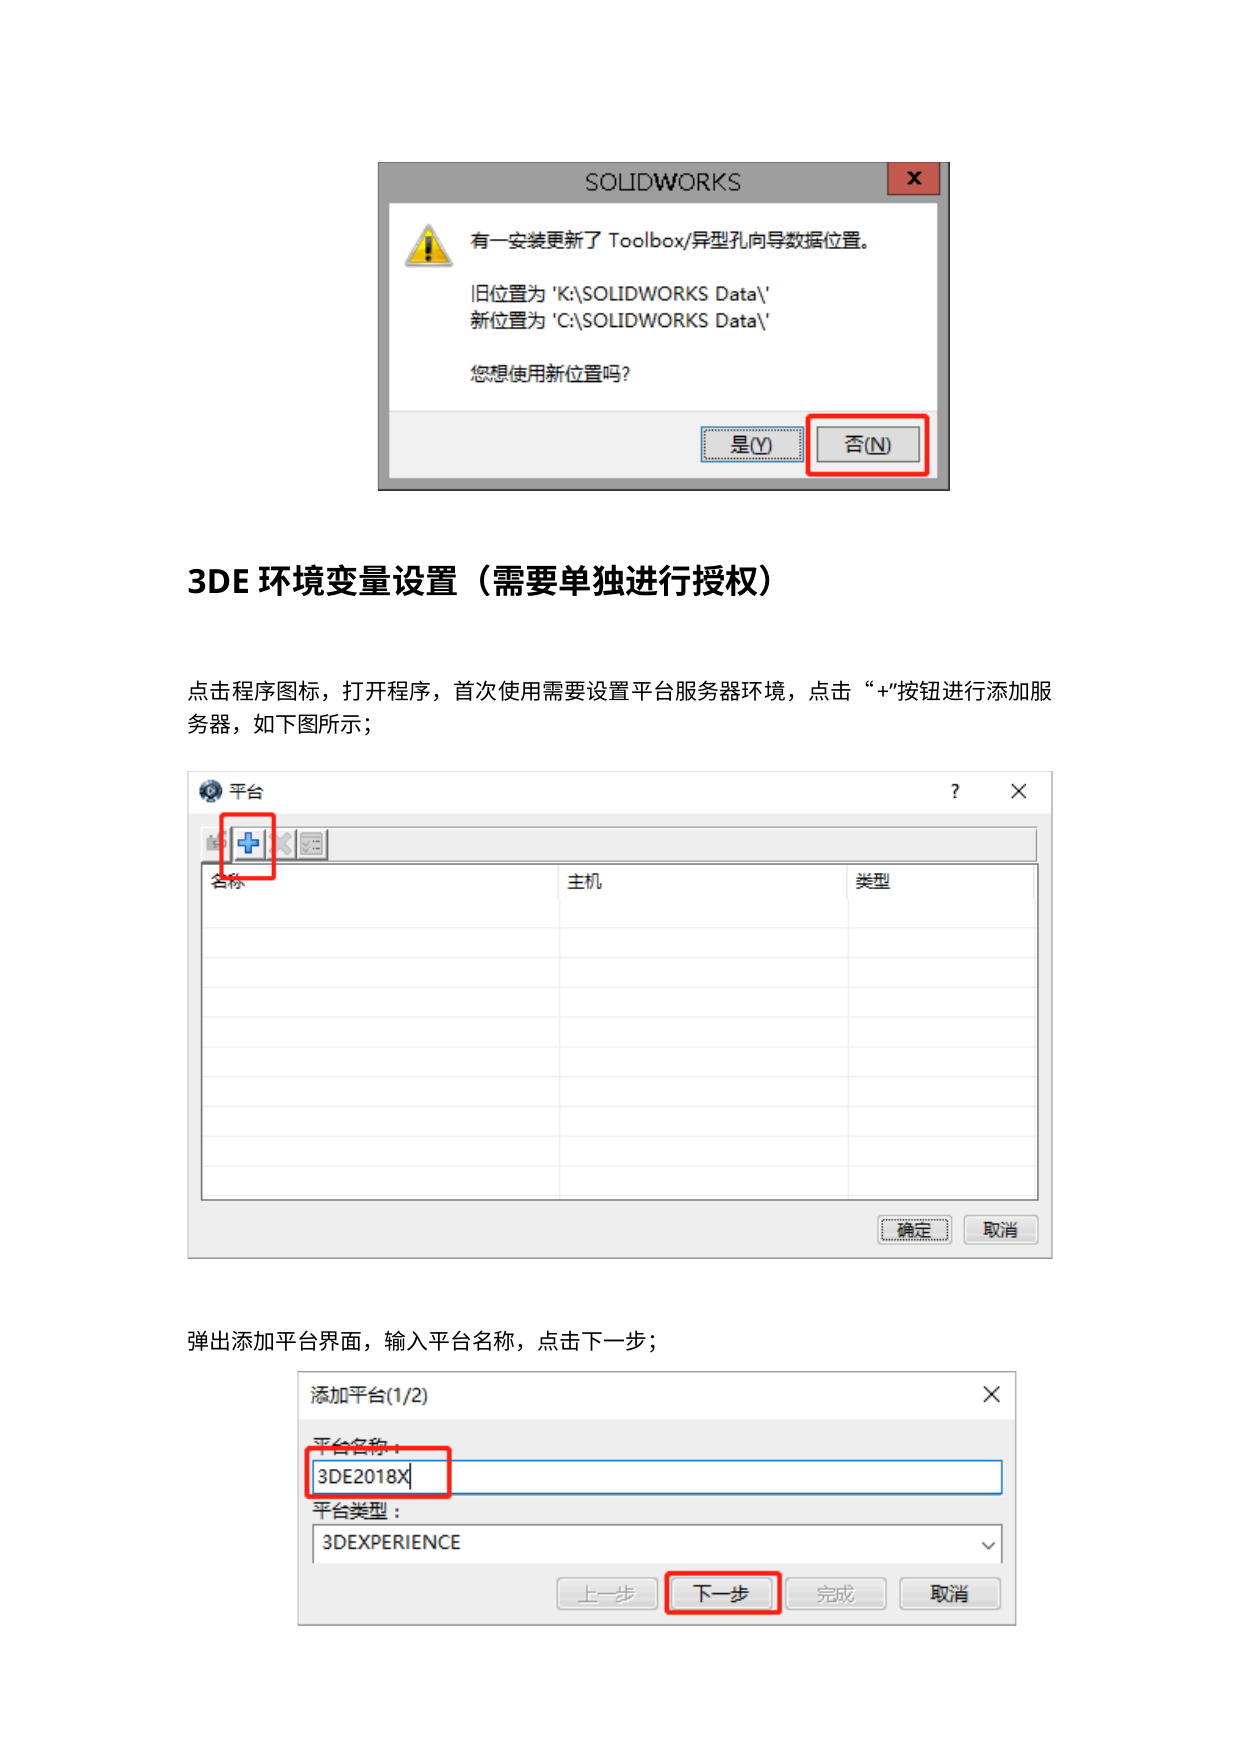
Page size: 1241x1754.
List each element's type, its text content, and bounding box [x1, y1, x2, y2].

text 弹出添加平台界面，输入平台名称，点击下一步； [187, 1324, 1053, 1356]
text 点击程序图标，打开程序，首次使用需要设置平台服务器环境，点击“+”按钮进行添加服务器，如下图所示； [187, 674, 1053, 739]
picture [377, 162, 950, 491]
picture [297, 1371, 1017, 1626]
picture [187, 771, 1053, 1259]
subtitle 3DE 环境变量设置（需要单独进行授权） [187, 547, 1053, 612]
